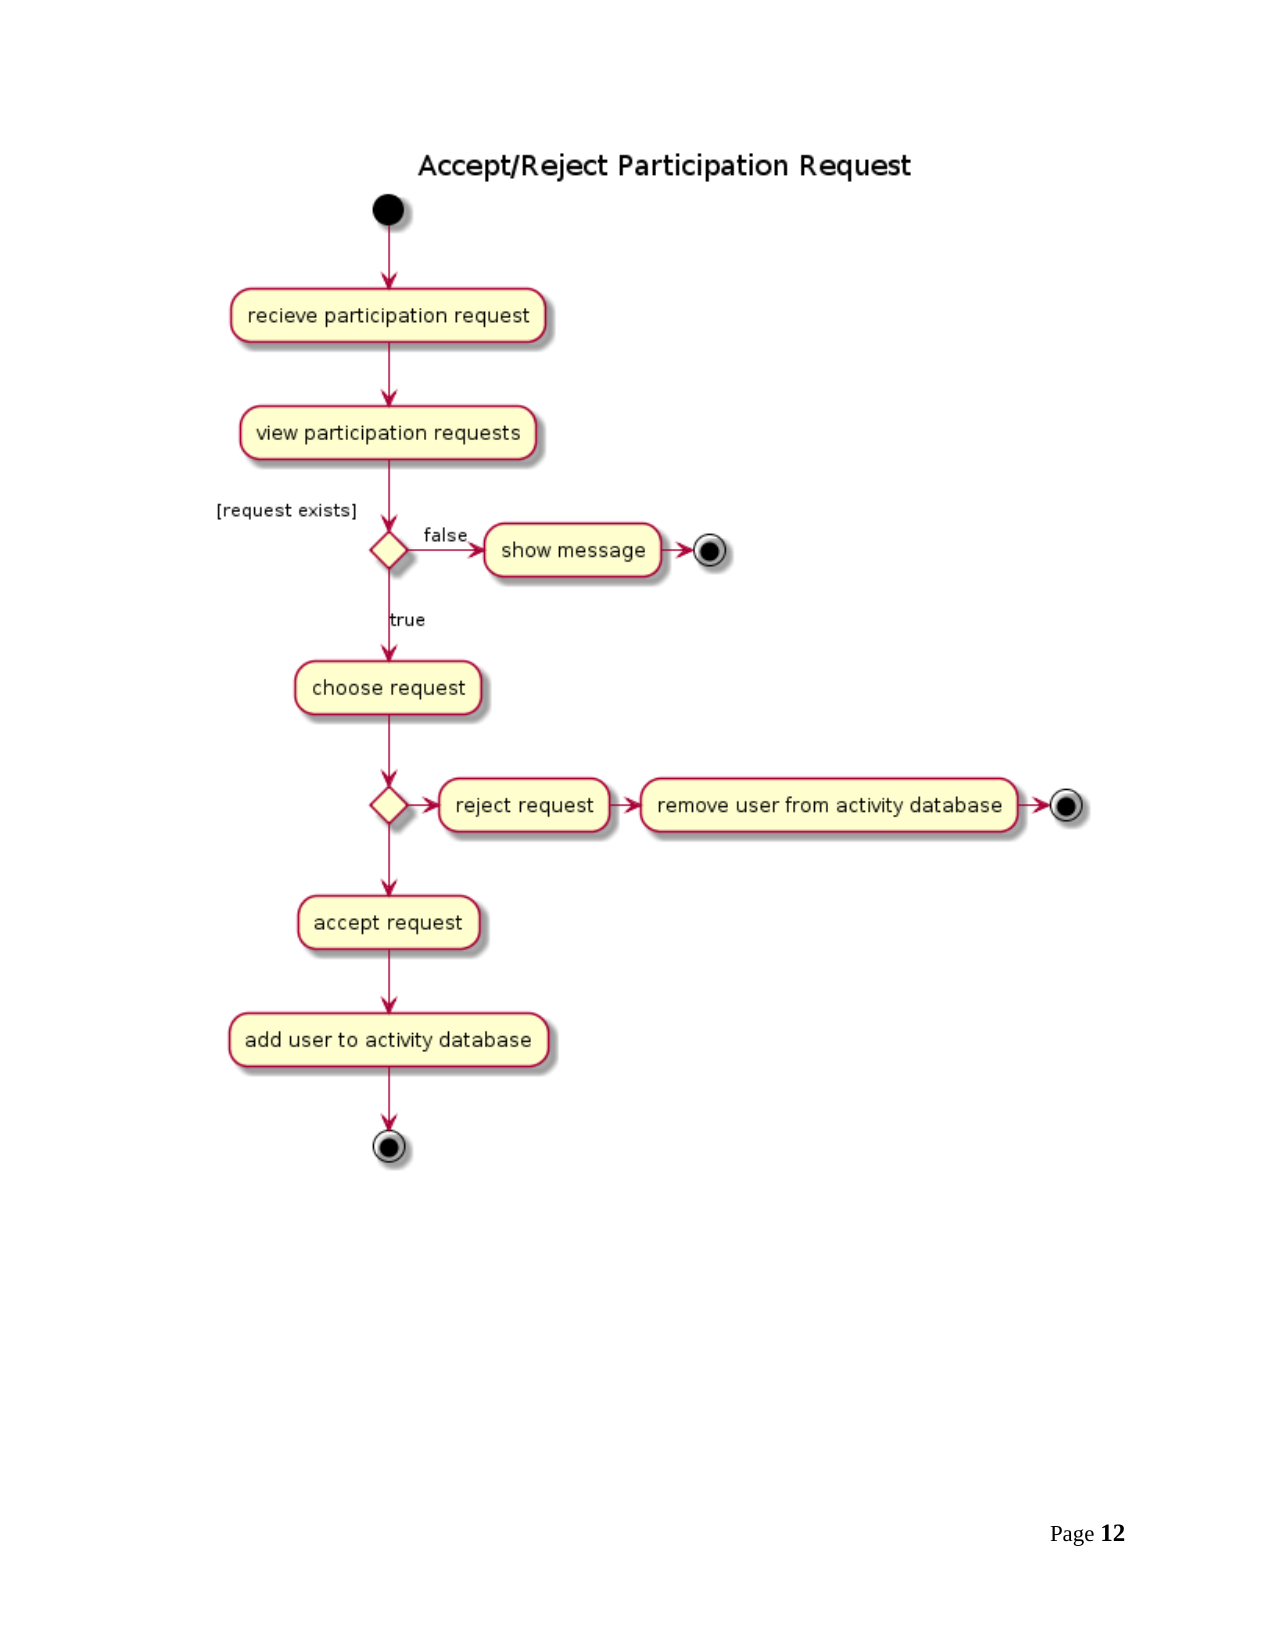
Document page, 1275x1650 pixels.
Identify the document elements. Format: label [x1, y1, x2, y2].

picture [215, 150, 1097, 1177]
